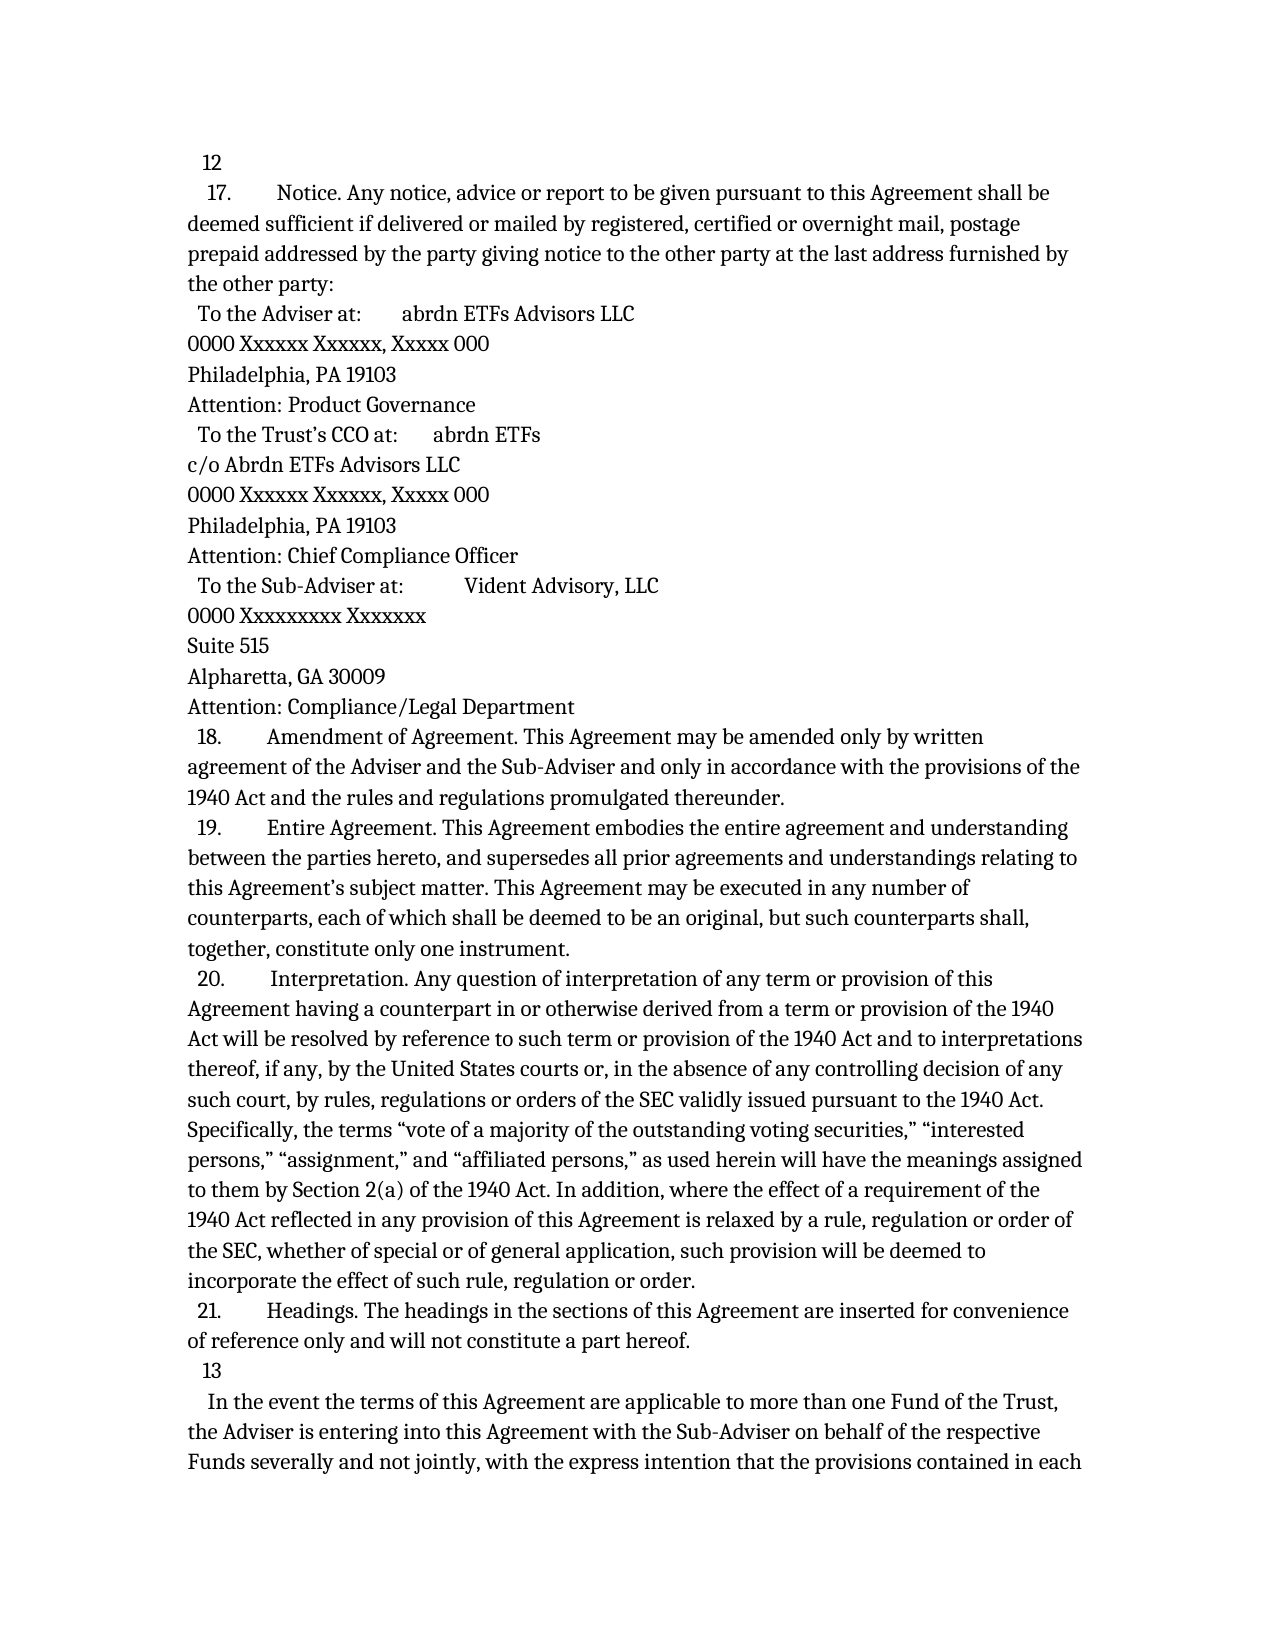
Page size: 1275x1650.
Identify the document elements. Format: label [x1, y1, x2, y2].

text [187, 150, 1087, 1475]
